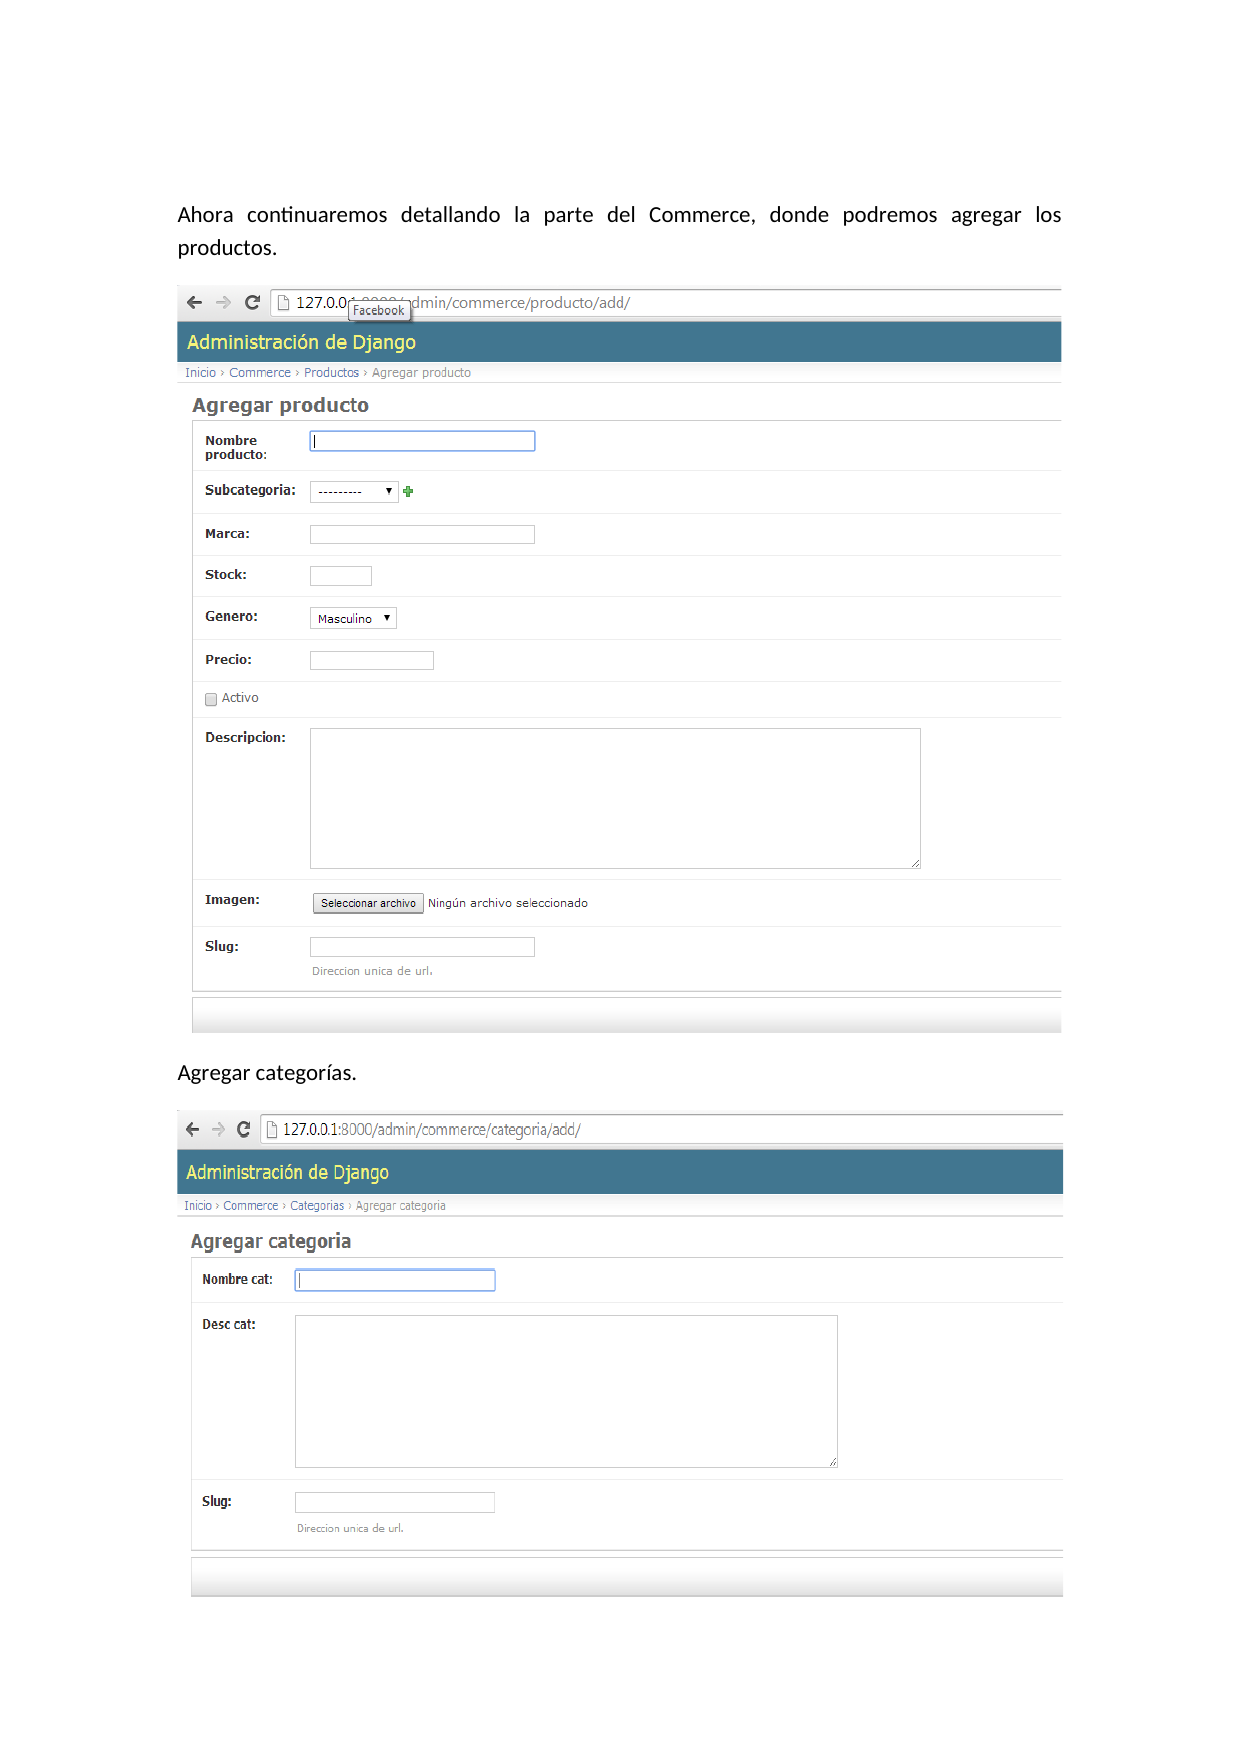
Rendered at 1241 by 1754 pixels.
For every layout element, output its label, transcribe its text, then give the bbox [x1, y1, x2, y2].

text Ahora continuaremos detallando la parte del Commerce, donde podremos agregar los productos. [177, 201, 1063, 261]
picture [177, 285, 1062, 1033]
text Agregar categorías. [177, 1058, 1063, 1086]
picture [177, 1110, 1064, 1597]
